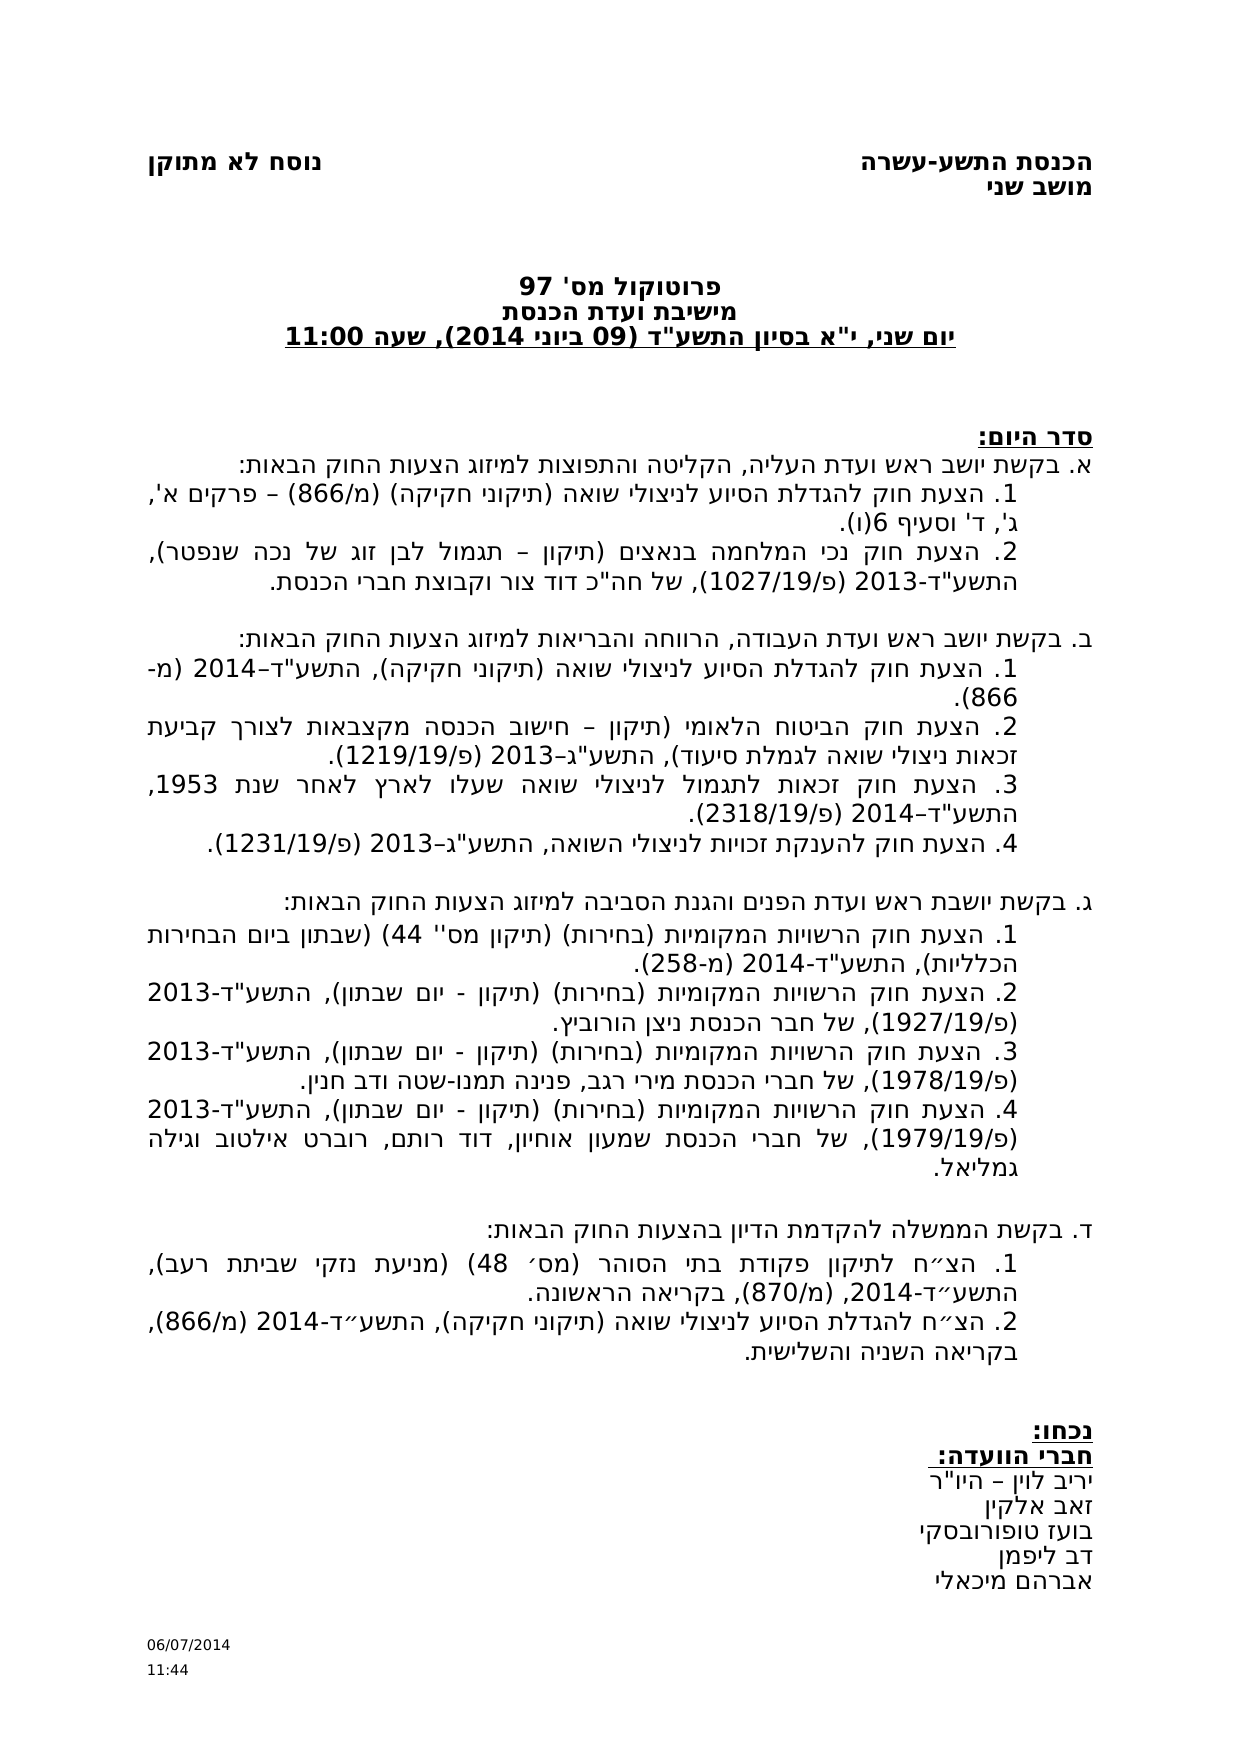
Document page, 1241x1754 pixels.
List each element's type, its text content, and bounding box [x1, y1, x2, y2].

text 4. הצעת חוק להענקת זכויות לניצולי השואה, התשע"ג–2013 (פ/1231/19). [147, 829, 1018, 858]
text זאב אלקין [147, 1495, 1093, 1520]
text א. בקשת יושב ראש ועדת העליה, הקליטה והתפוצות למיזוג הצעות החוק הבאות: [147, 450, 1093, 479]
text אברהם מיכאלי [147, 1570, 1093, 1595]
text 1. הצעת חוק להגדלת הסיוע לניצולי שואה (תיקוני חקיקה), התשע"ד–2014 (מ-866). [147, 654, 1018, 712]
text 1. הצעת חוק הרשויות המקומיות (בחירות) (תיקון מס'' 44) (שבתון ביום הבחירות הכלליות), התשע"ד-2014 (מ-258). [147, 920, 1018, 978]
text יריב לוין – היו"ר [147, 1470, 1093, 1495]
text 1. הצ״ח לתיקון פקודת בתי הסוהר (מס׳ 48) (מניעת נזקי שביתת רעב), התשע״ד-2014, (מ/870), בקריאה הראשונה. [147, 1249, 1018, 1308]
text פרוטוקול מס' 97 [147, 275, 1093, 300]
text 1. הצעת חוק להגדלת הסיוע לניצולי שואה (תיקוני חקיקה) (מ/866) – פרקים א', ג', ד' וסעיף 6(ו). [147, 479, 1018, 537]
text 3. הצעת חוק זכאות לתגמול לניצולי שואה שעלו לארץ לאחר שנת 1953, התשע"ד–2014 (פ/2318/19). [147, 770, 1018, 829]
text ג. בקשת יושבת ראש ועדת הפנים והגנת הסביבה למיזוג הצעות החוק הבאות: [147, 887, 1093, 916]
text 2. הצ״ח להגדלת הסיוע לניצולי שואה (תיקוני חקיקה), התשע״ד-2014 (מ/866), בקריאה השניה והשלישית. [147, 1308, 1018, 1366]
text מישיבת ועדת הכנסת [147, 300, 1093, 325]
text ב. בקשת יושב ראש ועדת העבודה, הרווחה והבריאות למיזוג הצעות החוק הבאות: [147, 624, 1093, 654]
text הכנסת התשע-עשרה [657, 150, 1093, 175]
text 2. הצעת חוק הרשויות המקומיות (בחירות) (תיקון - יום שבתון), התשע"ד-2013 (פ/1927/19), של חבר הכנסת ניצן הורוביץ. [147, 978, 1018, 1037]
text ד. בקשת הממשלה להקדמת הדיון בהצעות החוק הבאות: [147, 1216, 1093, 1245]
text 2. הצעת חוק הביטוח הלאומי (תיקון – חישוב הכנסה מקצבאות לצורך קביעת זכאות ניצולי שואה לגמלת סיעוד), התשע"ג–2013 (פ/1219/19). [147, 712, 1018, 770]
text בועז טופורובסקי [147, 1520, 1093, 1545]
text נכחו: [147, 1420, 1093, 1445]
text חברי הוועדה: [147, 1445, 1093, 1470]
text 3. הצעת חוק הרשויות המקומיות (בחירות) (תיקון - יום שבתון), התשע"ד-2013 (פ/1978/19), של חברי הכנסת מירי רגב, פנינה תמנו-שטה ודב חנין. [147, 1037, 1018, 1095]
text מושב שני [147, 175, 1093, 200]
text 2. הצעת חוק נכי המלחמה בנאצים (תיקון – תגמול לבן זוג של נכה שנפטר), התשע"ד-2013 (פ/1027/19), של חה"כ דוד צור וקבוצת חברי הכנסת. [147, 537, 1018, 596]
text יום שני, י"א בסיון התשע"ד (09 ביוני 2014), שעה 11:00 [147, 325, 1093, 350]
text סדר היום: [147, 425, 1093, 450]
text נוסח לא מתוקן [147, 150, 583, 175]
text דב ליפמן [147, 1545, 1093, 1570]
text 4. הצעת חוק הרשויות המקומיות (בחירות) (תיקון - יום שבתון), התשע"ד-2013 (פ/1979/19), של חברי הכנסת שמעון אוחיון, דוד רותם, רוברט אילטוב וגילה גמליאל. [147, 1095, 1018, 1183]
